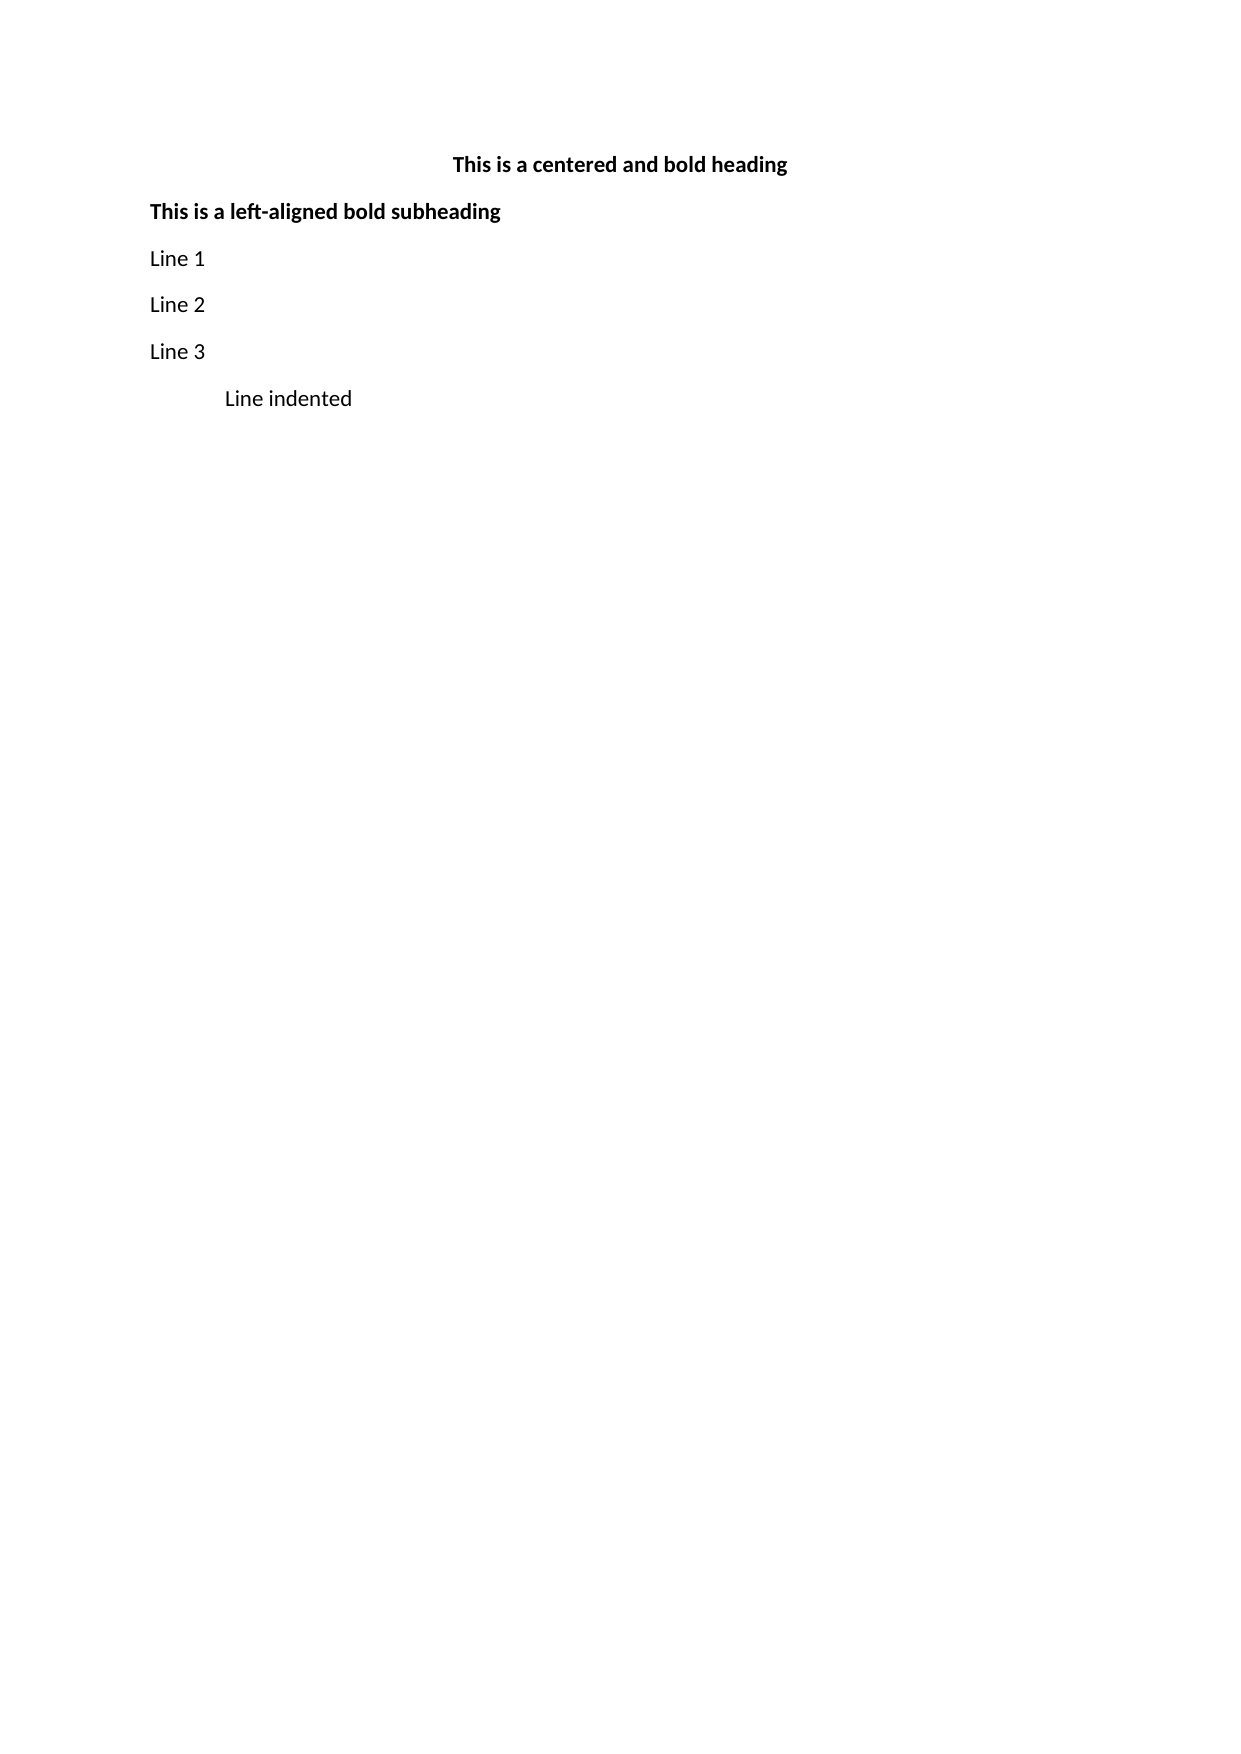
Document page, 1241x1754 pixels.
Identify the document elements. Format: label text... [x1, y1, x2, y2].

text Line indented [150, 384, 1090, 412]
text This is a centered and bold heading [150, 150, 1090, 178]
text Line 2 [150, 291, 1090, 319]
text Line 3 [150, 337, 1090, 366]
text Line 1 [150, 244, 1090, 272]
text This is a left-aligned bold subheading [150, 197, 1090, 225]
